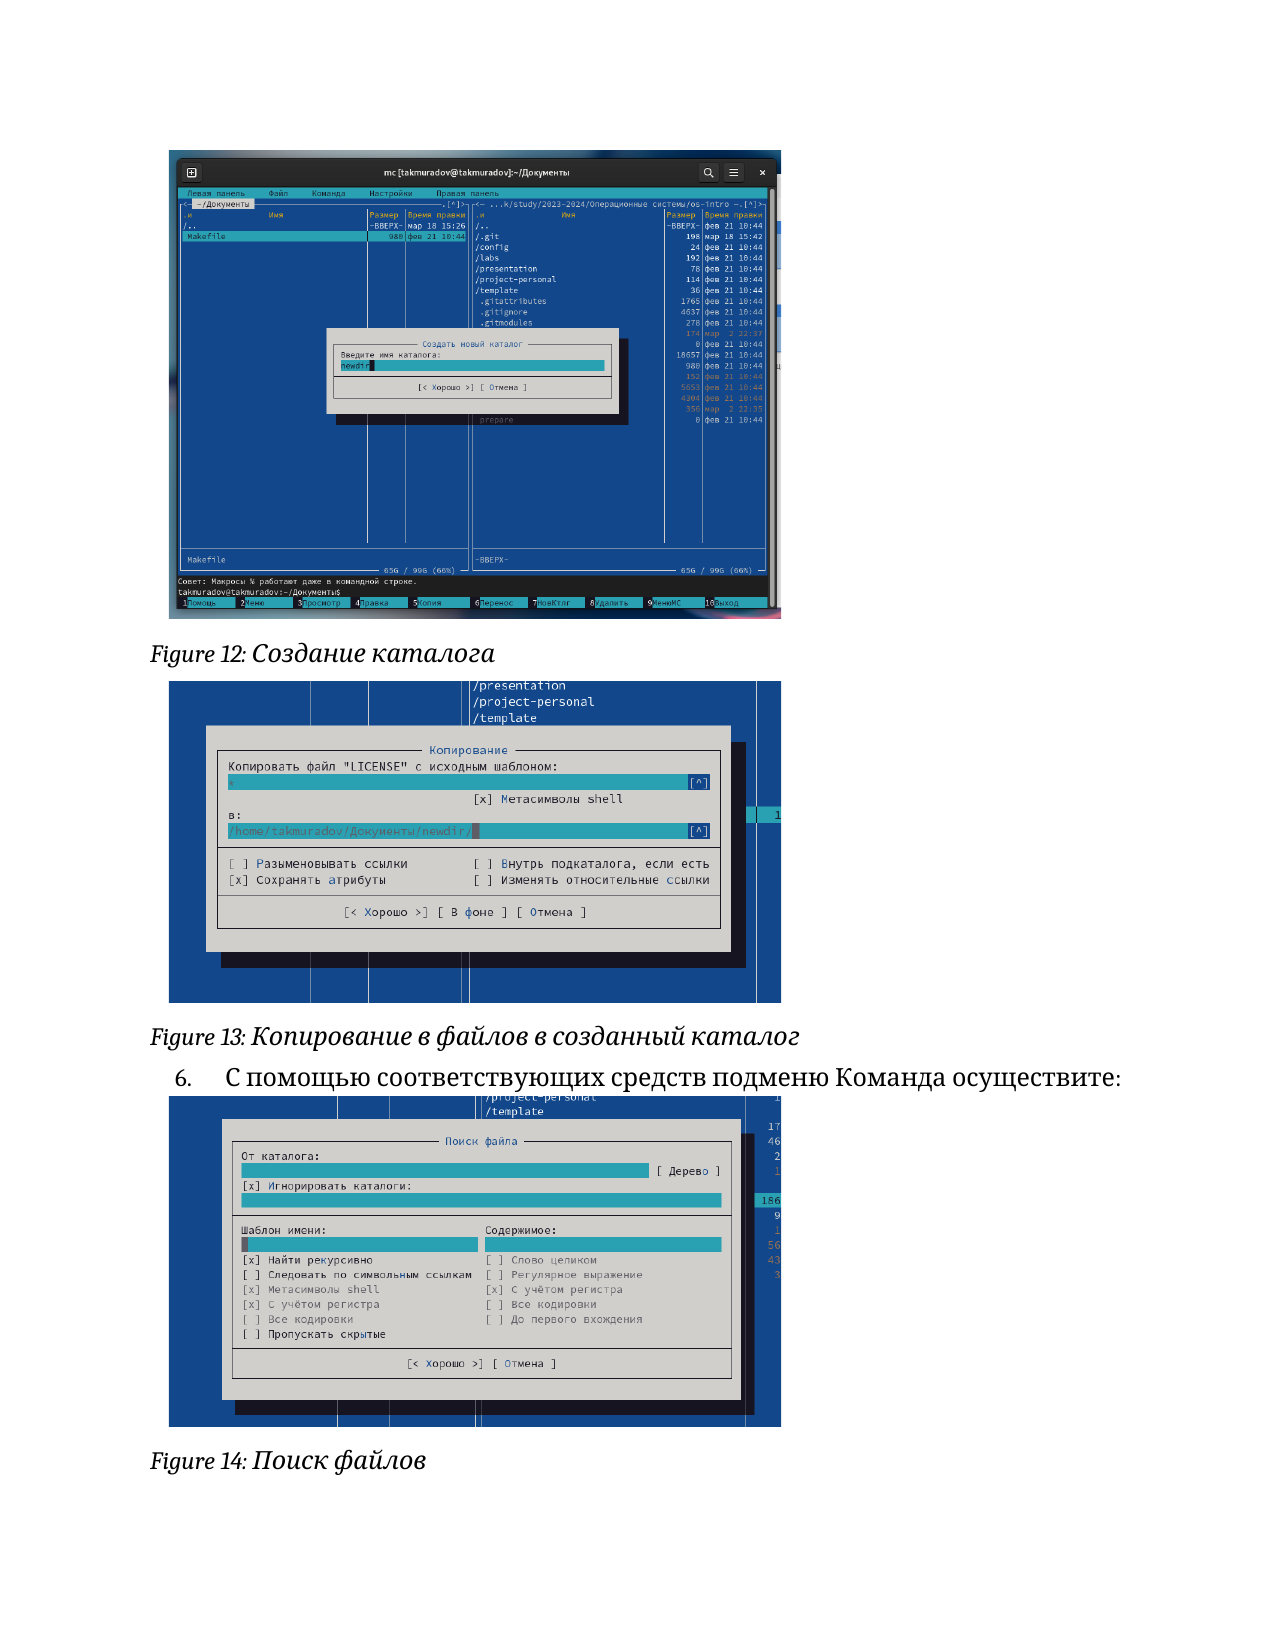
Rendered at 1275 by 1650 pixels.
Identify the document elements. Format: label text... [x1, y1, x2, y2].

list С помощью соответствующих средств подменю Команда осуществите: [175, 1064, 1125, 1093]
text Figure 12: Создание каталога [150, 640, 1125, 669]
text Figure 14: Поиск файлов [150, 1447, 1125, 1476]
picture [168, 1096, 782, 1427]
picture [168, 150, 782, 619]
picture [168, 681, 782, 1003]
text Figure 13: Копирование в файлов в созданный каталог [150, 1023, 1125, 1052]
